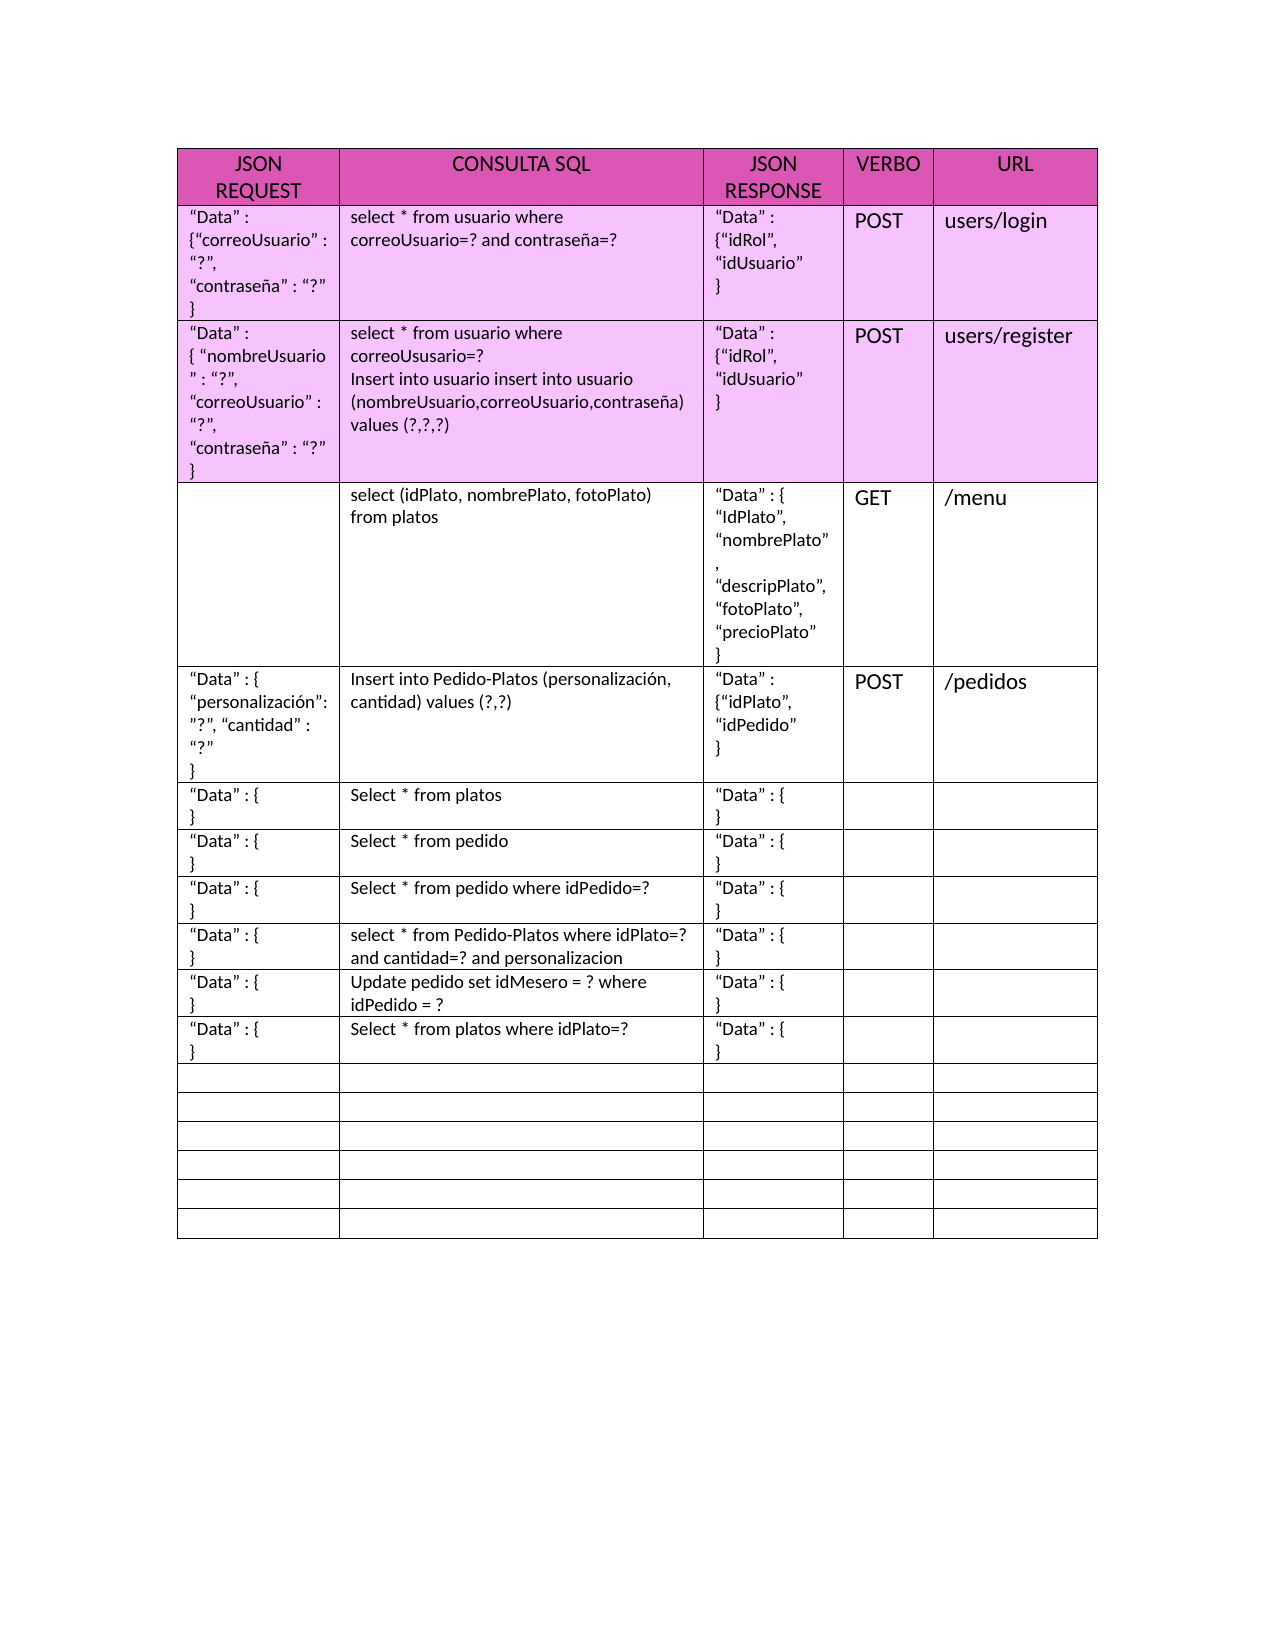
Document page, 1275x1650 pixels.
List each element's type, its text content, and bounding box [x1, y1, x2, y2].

table_cell Select * from platos [340, 783, 703, 829]
table_cell [178, 1064, 339, 1092]
table_cell [704, 1122, 843, 1150]
table_cell [844, 1064, 933, 1092]
table_cell [704, 1093, 843, 1121]
table_cell [934, 1151, 1097, 1179]
table_cell [844, 1180, 933, 1208]
table_cell [934, 783, 1097, 829]
table_cell [934, 1209, 1097, 1237]
table_cell select * from Pedido-Platos where idPlato=? and cantidad=? and personalizacion [340, 924, 703, 969]
table_cell “Data” : { } [704, 783, 843, 829]
table_header URL [934, 149, 1097, 205]
table_cell select * from usuario where correoUsuario=? and contraseña=? [340, 206, 703, 320]
table_cell “Data” : { } [704, 970, 843, 1016]
table_cell “Data” : {“idRol”, “idUsuario” } [704, 206, 843, 320]
table_cell POST [844, 667, 933, 782]
table_cell select (idPlato, nombrePlato, fotoPlato) from platos [340, 483, 703, 666]
table_cell [340, 1093, 703, 1121]
table_cell [934, 1064, 1097, 1092]
table_cell [844, 924, 933, 969]
table_cell [340, 1064, 703, 1092]
table_cell [178, 1151, 339, 1179]
table_cell Insert into Pedido-Platos (personalización, cantidad) values (?,?) [340, 667, 703, 782]
table_cell [340, 1151, 703, 1179]
table_cell “Data” : { } [178, 830, 339, 876]
table_cell [844, 970, 933, 1016]
table_header CONSULTA SQL [340, 149, 703, 205]
table_cell [844, 1122, 933, 1150]
table_cell [934, 877, 1097, 922]
table_cell select * from usuario where correoUsusario=? Insert into usuario insert into usuario (nombreUsuario,correoUsuario,contraseña) values (?,?,?) [340, 321, 703, 482]
table_cell “Data” : { } [704, 1017, 843, 1063]
table_cell [704, 1151, 843, 1179]
table_cell “Data” : { } [178, 877, 339, 922]
table_cell “Data” : { “personalización”: ”?”, “cantidad” : “?” } [178, 667, 339, 782]
table_cell “Data” : { “nombreUsuario” : “?”, “correoUsuario” : “?”, “contraseña” : “?” } [178, 321, 339, 482]
table_cell [844, 877, 933, 922]
table_cell “Data” : { } [178, 970, 339, 1016]
table_cell [340, 1180, 703, 1208]
table_cell “Data” : { } [704, 924, 843, 969]
table_cell “Data” : { } [704, 830, 843, 876]
table_cell [704, 1180, 843, 1208]
table_header JSON REQUEST [178, 149, 339, 205]
table_cell “Data” : { “IdPlato”, “nombrePlato”, “descripPlato”, “fotoPlato”, “precioPlato” } [704, 483, 843, 666]
table_header JSON RESPONSE [704, 149, 843, 205]
table_cell “Data” : {“idPlato”, “idPedido” } [704, 667, 843, 782]
table_cell [934, 1180, 1097, 1208]
table_cell [934, 1017, 1097, 1063]
table_cell “Data” : { } [178, 783, 339, 829]
table_cell Select * from platos where idPlato=? [340, 1017, 703, 1063]
table_cell [934, 1093, 1097, 1121]
table_cell [844, 1151, 933, 1179]
table_cell GET [844, 483, 933, 666]
table_cell [844, 830, 933, 876]
table_cell “Data” : { } [704, 877, 843, 922]
table_cell [844, 783, 933, 829]
table_cell “Data” : { } [178, 924, 339, 969]
table_cell [704, 1209, 843, 1237]
table_header VERBO [844, 149, 933, 205]
table_cell Select * from pedido where idPedido=? [340, 877, 703, 922]
table_cell [844, 1017, 933, 1063]
table_cell “Data” : { } [178, 1017, 339, 1063]
table_cell /menu [934, 483, 1097, 666]
table_cell “Data” : {“idRol”, “idUsuario” } [704, 321, 843, 482]
table_cell [178, 1180, 339, 1208]
table_cell [178, 1093, 339, 1121]
table_cell POST [844, 206, 933, 320]
table_cell [844, 1093, 933, 1121]
table_cell users/login [934, 206, 1097, 320]
table_cell [340, 1122, 703, 1150]
table_cell Update pedido set idMesero = ? where idPedido = ? [340, 970, 703, 1016]
table_cell [934, 970, 1097, 1016]
table_cell users/register [934, 321, 1097, 482]
table_cell [178, 483, 339, 666]
table_cell [340, 1209, 703, 1237]
table_cell “Data” : {“correoUsuario” : “?”, “contraseña” : “?” } [178, 206, 339, 320]
table_cell /pedidos [934, 667, 1097, 782]
table_cell Select * from pedido [340, 830, 703, 876]
table_cell POST [844, 321, 933, 482]
table_cell [934, 924, 1097, 969]
table_cell [178, 1122, 339, 1150]
table_cell [844, 1209, 933, 1237]
table_cell [934, 830, 1097, 876]
table_cell [178, 1209, 339, 1237]
table_cell [704, 1064, 843, 1092]
table_cell [934, 1122, 1097, 1150]
